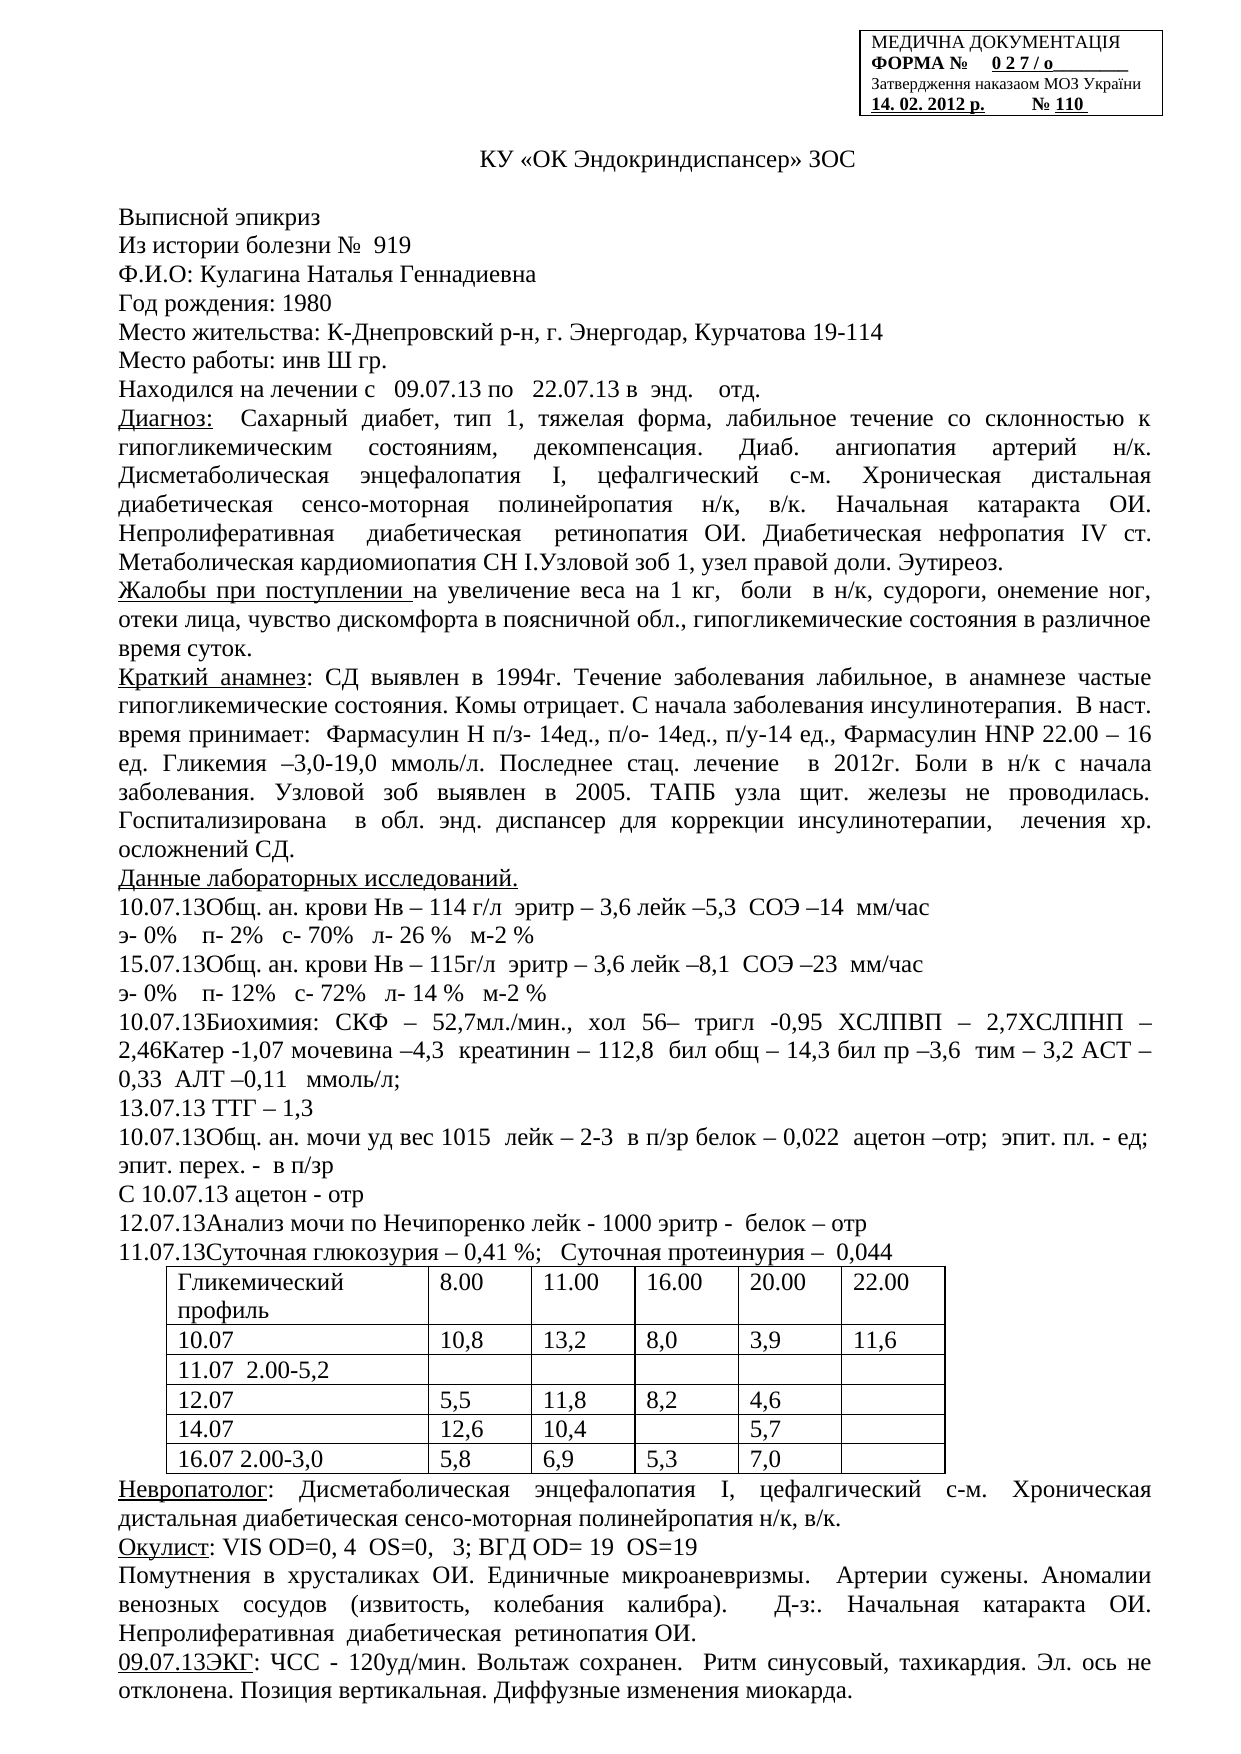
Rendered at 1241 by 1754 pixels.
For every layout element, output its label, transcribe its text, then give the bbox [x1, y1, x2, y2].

text 13.07.13 ТТГ – 1,3 [118, 1093, 1152, 1122]
text 09.07.13ЭКГ: ЧСС - 120уд/мин. Вольтаж сохранен. Ритм синусовый, тахикардия. Эл. ось не отклонена. Позиция вертикальная. Диффузные изменения миокарда. [118, 1647, 1152, 1704]
table_cell [842, 1385, 944, 1413]
text С 10.07.13 ацетон - отр [118, 1179, 1152, 1208]
table_cell [842, 1415, 944, 1443]
table_cell [532, 1355, 634, 1384]
text Жалобы при поступлении на увеличение веса на 1 кг, боли в н/к, судороги, онемение ног, отеки лица, чувство дискомфорта в поясничной обл., гипогликемические состояния в различное время суток. [118, 576, 1152, 662]
table_cell 7,0 [739, 1444, 841, 1473]
table_header 8.00 [429, 1267, 531, 1324]
text Находился на лечении с 09.07.13 по 22.07.13 в энд. отд. [118, 374, 1152, 403]
table_cell 11.07 2.00-5,2 [167, 1355, 428, 1384]
table_cell 10,8 [429, 1325, 531, 1354]
table_cell [842, 1355, 944, 1384]
text Данные лабораторных исследований. [118, 863, 1152, 892]
text 10.07.13Общ. ан. крови Нв – 114 г/л эритр – 3,6 лейк –5,3 СОЭ –14 мм/час [118, 892, 1152, 921]
text Место жительства: К-Днепровский р-н, г. Энергодар, Курчатова 19-114 [118, 317, 1152, 346]
table_cell 10.07 [167, 1325, 428, 1354]
table_header Гликемический профиль [167, 1267, 428, 1324]
table_cell 12.07 [167, 1385, 428, 1413]
table_cell [739, 1355, 841, 1384]
text 11.07.13Суточная глюкозурия – 0,41 %; Суточная протеинурия – 0,044 [118, 1237, 1152, 1266]
table_cell 3,9 [739, 1325, 841, 1354]
subtitle 10.07.13Общ. ан. мочи уд вес 1015 лейк – 2-3 в п/зр белок – 0,022 ацетон –отр; эпит. пл. - ед; эпит. перех. - в п/зр [118, 1122, 1152, 1179]
text Год рождения: 1980 [118, 288, 1152, 317]
text Краткий анамнез: СД выявлен в 1994г. Течение заболевания лабильное, в анамнезе частые гипогликемические состояния. Комы отрицает. С начала заболевания инсулинотерапия. В наст. время принимает: Фармасулин Н п/з- 14ед., п/о- 14ед., п/у-14 ед., Фармасулин НNР 22.00 – 16 ед. Гликемия –3,0-19,0 ммоль/л. Последнее стац. лечение в 2012г. Боли в н/к с начала заболевания. Узловой зоб выявлен в 2005. ТАПБ узла щит. железы не проводилась. Госпитализирована в обл. энд. диспансер для коррекции инсулинотерапии, лечения хр. осложнений СД. [118, 662, 1152, 863]
text э- 0% п- 2% с- 70% л- 26 % м-2 % [118, 921, 1152, 949]
text Помутнения в хрусталиках ОИ. Единичные микроаневризмы. Артерии сужены. Аномалии венозных сосудов (извитость, колебания калибра). Д-з:. Начальная катаракта ОИ. Непролиферативная диабетическая ретинопатия ОИ. [118, 1560, 1152, 1647]
subtitle Ф.И.О: Кулагина Наталья Геннадиевна [118, 259, 1152, 288]
table_cell 6,9 [532, 1444, 634, 1473]
text Место работы: инв Ш гр. [118, 346, 1152, 374]
table_cell 5,5 [429, 1385, 531, 1413]
text 10.07.13Биохимия: СКФ – 52,7мл./мин., хол 56– тригл -0,95 ХСЛПВП – 2,7ХСЛПНП – 2,46Катер -1,07 мочевина –4,3 креатинин – 112,8 бил общ – 14,3 бил пр –3,6 тим – 3,2 АСТ – 0,33 АЛТ –0,11 ммоль/л; [118, 1007, 1152, 1093]
subtitle Выписной эпикриз [118, 202, 1158, 231]
subtitle Из истории болезни № 919 [118, 231, 1152, 259]
text Окулист: VIS OD=0, 4 OS=0, 3; ВГД OD= 19 OS=19 [118, 1532, 1152, 1560]
table_header 22.00 [842, 1267, 944, 1324]
table_header 20.00 [739, 1267, 841, 1324]
table_cell 4,6 [739, 1385, 841, 1413]
table_cell [429, 1355, 531, 1384]
table_cell 14.07 [167, 1415, 428, 1443]
text э- 0% п- 12% с- 72% л- 14 % м-2 % [118, 978, 1152, 1007]
text 12.07.13Анализ мочи по Нечипоренко лейк - 1000 эритр - белок – отр [118, 1208, 1152, 1237]
table_cell 10,4 [532, 1415, 634, 1443]
text 15.07.13Общ. ан. крови Нв – 115г/л эритр – 3,6 лейк –8,1 СОЭ –23 мм/час [118, 949, 1152, 978]
table_cell 5,8 [429, 1444, 531, 1473]
table_cell [842, 1444, 944, 1473]
table_header 11.00 [532, 1267, 634, 1324]
table_cell 8,0 [636, 1325, 738, 1354]
table_header 16.00 [636, 1267, 738, 1324]
table_cell 8,2 [636, 1385, 738, 1413]
subtitle КУ «ОК Эндокриндиспансер» ЗОС [177, 144, 1158, 173]
table_cell 16.07 2.00-3,0 [167, 1444, 428, 1473]
table_cell 5,7 [739, 1415, 841, 1443]
table_cell 13,2 [532, 1325, 634, 1354]
table_cell 12,6 [429, 1415, 531, 1443]
table_cell [636, 1355, 738, 1384]
text Диагноз: Сахарный диабет, тип 1, тяжелая форма, лабильное течение со склонностью к гипогликемическим состояниям, декомпенсация. Диаб. ангиопатия артерий н/к. Дисметаболическая энцефалопатия I, цефалгический с-м. Хроническая дистальная диабетическая сенсо-моторная полинейропатия н/к, в/к. Начальная катаракта ОИ. Непролиферативная диабетическая ретинопатия ОИ. Диабетическая нефропатия IV ст. Метаболическая кардиомиопатия СН I.Узловой зоб 1, узел правой доли. Эутиреоз. [118, 403, 1152, 576]
table_cell 11,8 [532, 1385, 634, 1413]
table_cell [636, 1415, 738, 1443]
text Невропатолог: Дисметаболическая энцефалопатия I, цефалгический с-м. Хроническая дистальная диабетическая сенсо-моторная полинейропатия н/к, в/к. [118, 1474, 1152, 1532]
table_cell 11,6 [842, 1325, 944, 1354]
table_cell 5,3 [636, 1444, 738, 1473]
